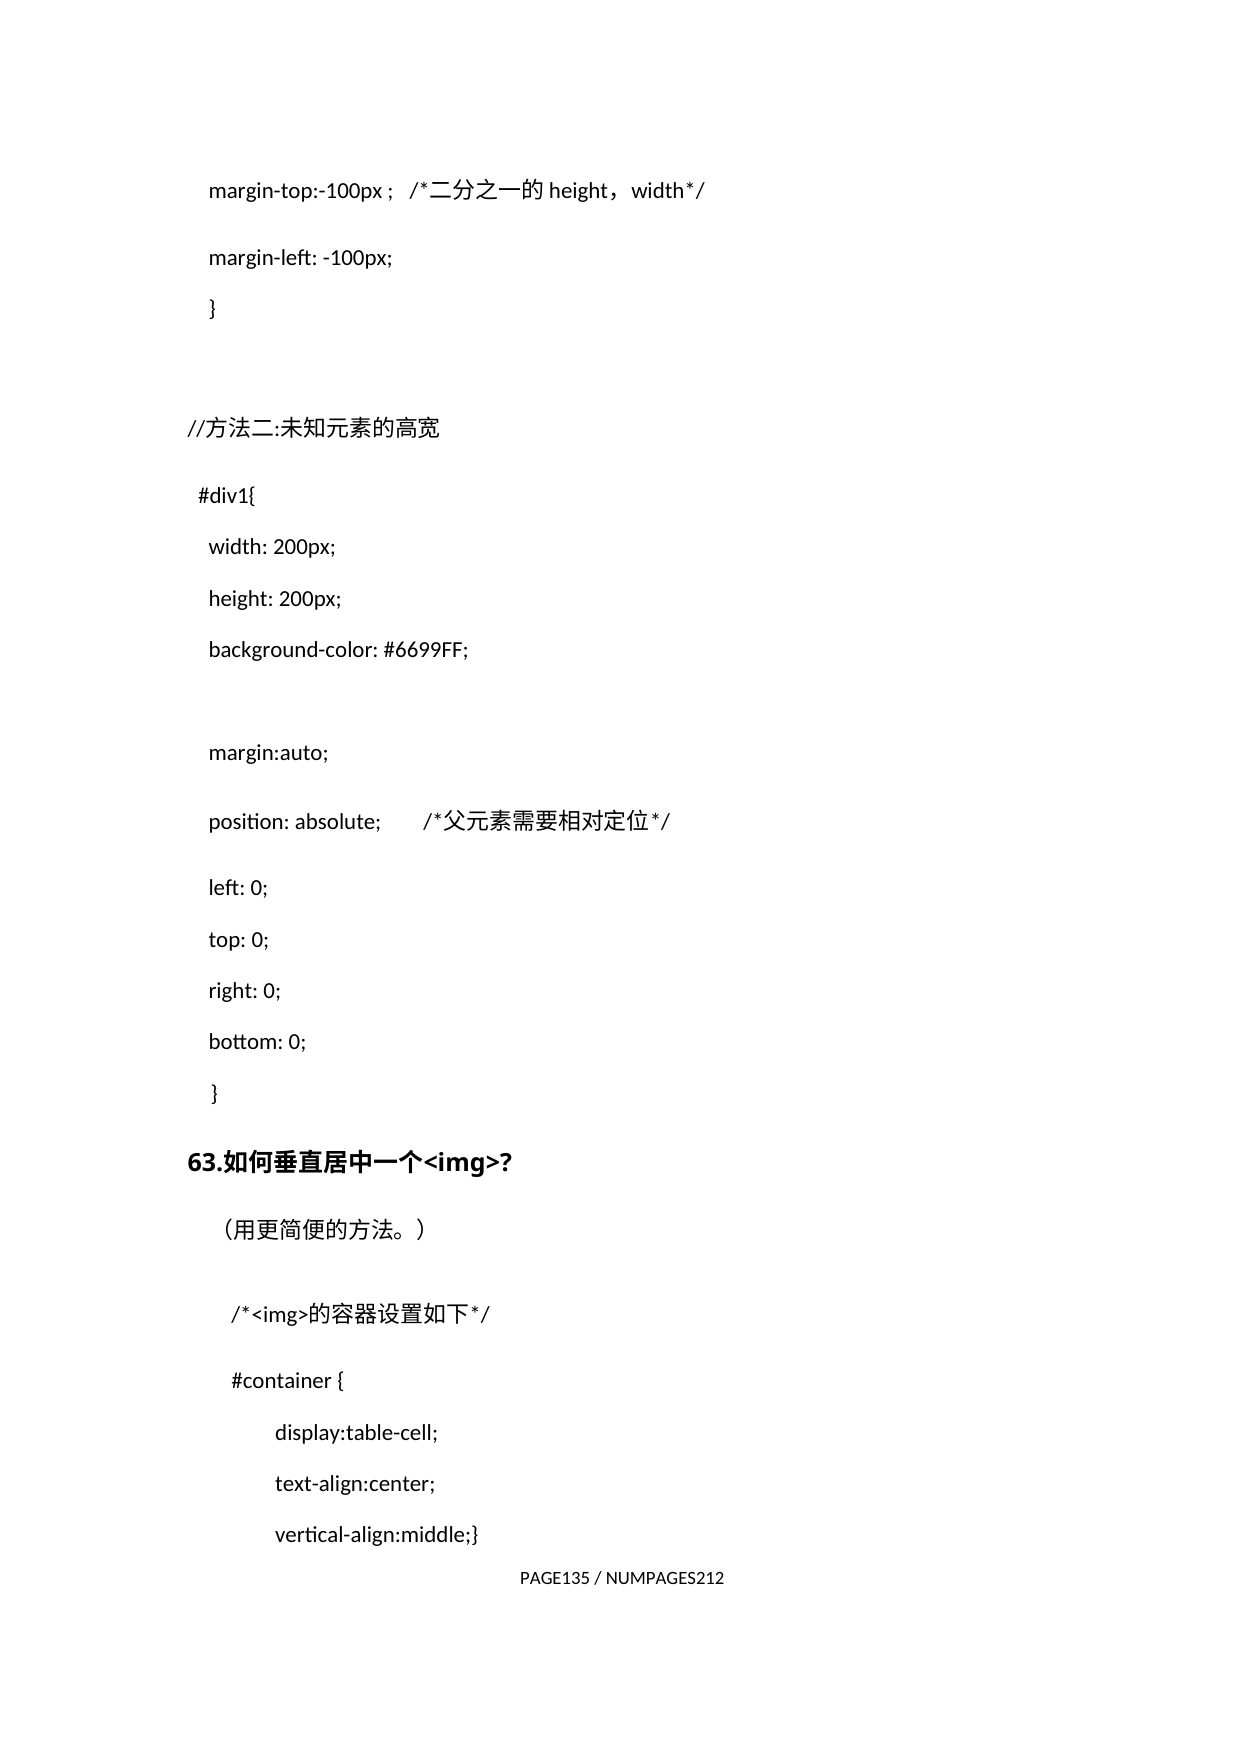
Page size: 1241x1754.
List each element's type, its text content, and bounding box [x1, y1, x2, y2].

text margin-left: -100px; [187, 240, 1053, 273]
subtitle 63.如何垂直居中一个<img>? [187, 1128, 1053, 1193]
text top: 0; [187, 922, 1053, 955]
text right: 0; [187, 974, 1053, 1006]
text position: absolute; /*父元素需要相对定位*/ [187, 787, 1053, 852]
text left: 0; [187, 871, 1053, 904]
text vertical-align:middle;} [187, 1518, 1053, 1551]
text bottom: 0; [187, 1025, 1053, 1058]
text } [187, 1077, 1053, 1109]
text height: 200px; [187, 581, 1053, 614]
text //方法二:未知元素的高宽 [187, 394, 1053, 459]
text background-color: #6699FF; [187, 633, 1053, 665]
text display:table-cell; [187, 1416, 1053, 1448]
text /*<img>的容器设置如下*/ [187, 1280, 1053, 1345]
text #div1{ [187, 479, 1053, 511]
text } [187, 292, 1053, 324]
text margin:auto; [187, 736, 1053, 768]
text margin-top:-100px ; /*二分之一的height，width*/ [187, 156, 1053, 221]
text text-align:center; [187, 1467, 1053, 1499]
text #container { [187, 1364, 1053, 1397]
text （用更简便的方法。） [187, 1196, 1053, 1261]
text width: 200px; [187, 530, 1053, 563]
